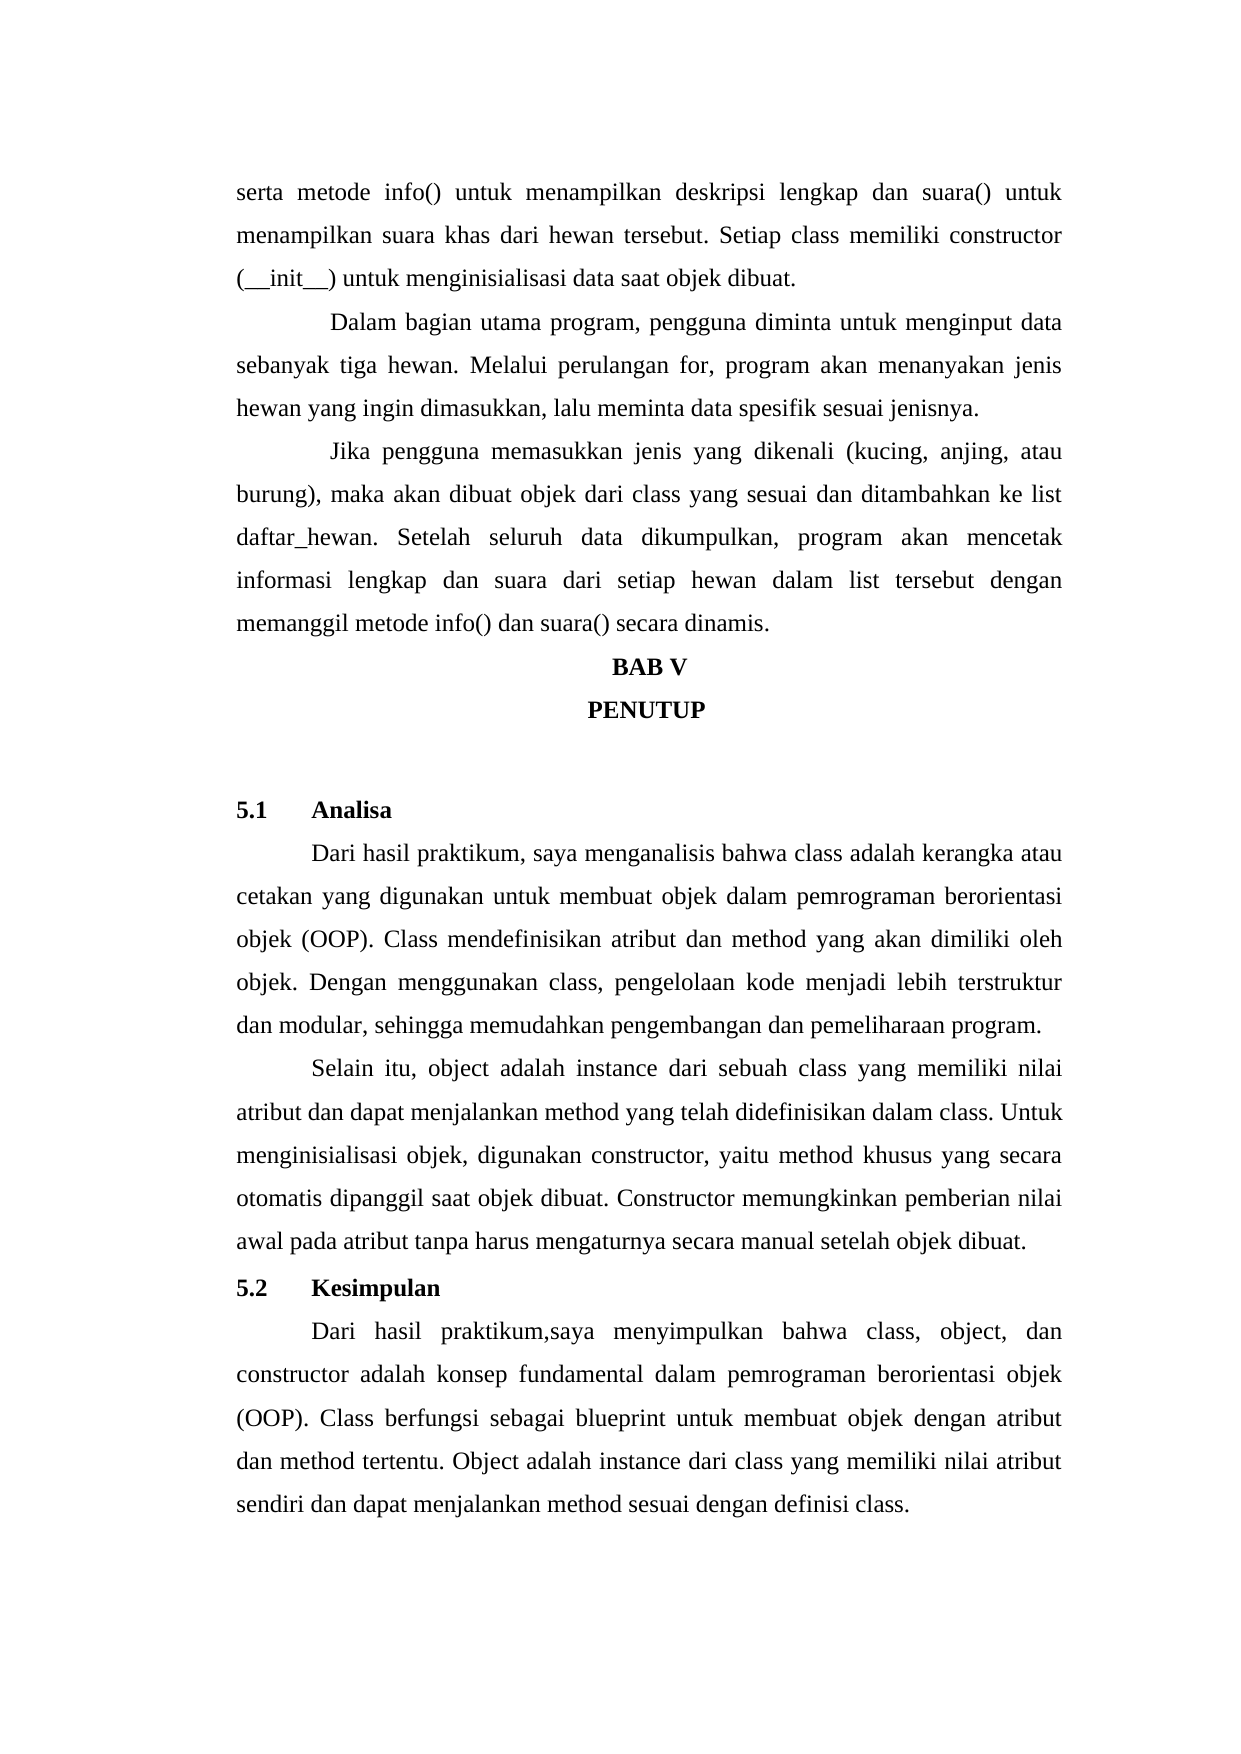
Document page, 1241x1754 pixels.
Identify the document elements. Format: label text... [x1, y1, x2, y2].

text Dalam bagian utama program, pengguna diminta untuk menginput data sebanyak tiga hewan. Melalui perulangan for, program akan menanyakan jenis hewan yang ingin dimasukkan, lalu meminta data spesifik sesuai jenisnya. [236, 307, 1063, 422]
text Dari hasil praktikum, saya menganalisis bahwa class adalah kerangka atau cetakan yang digunakan untuk membuat objek dalam pemrograman berorientasi objek (OOP). Class mendefinisikan atribut dan method yang akan dimiliki oleh objek. Dengan menggunakan class, pengelolaan kode menjadi lebih terstruktur dan modular, sehingga memudahkan pengembangan dan pemeliharaan program. [236, 838, 1063, 1039]
subtitle Kesimpulan [236, 1273, 1063, 1302]
subtitle Analisa [236, 795, 1063, 823]
text Dari hasil praktikum,saya menyimpulkan bahwa class, object, dan constructor adalah konsep fundamental dalam pemrograman berorientasi objek (OOP). Class berfungsi sebagai blueprint untuk membuat objek dengan atribut dan method tertentu. Object adalah instance dari class yang memiliki nilai atribut sendiri dan dapat menjalankan method sesuai dengan definisi class. [236, 1316, 1063, 1518]
text Jika pengguna memasukkan jenis yang dikenali (kucing, anjing, atau burung), maka akan dibuat objek dari class yang sesuai dan ditambahkan ke list daftar_hewan. Setelah seluruh data dikumpulkan, program akan mencetak informasi lengkap dan suara dari setiap hewan dalam list tersebut dengan memanggil metode info() dan suara() secara dinamis. [236, 436, 1063, 637]
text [236, 177, 1063, 292]
subtitle BAB V PENUTUP [236, 652, 1063, 774]
text Selain itu, object adalah instance dari sebuah class yang memiliki nilai atribut dan dapat menjalankan method yang telah didefinisikan dalam class. Untuk menginisialisasi objek, digunakan constructor, yaitu method khusus yang secara otomatis dipanggil saat objek dibuat. Constructor memungkinkan pemberian nilai awal pada atribut tanpa harus mengaturnya secara manual setelah objek dibuat. [236, 1053, 1063, 1255]
